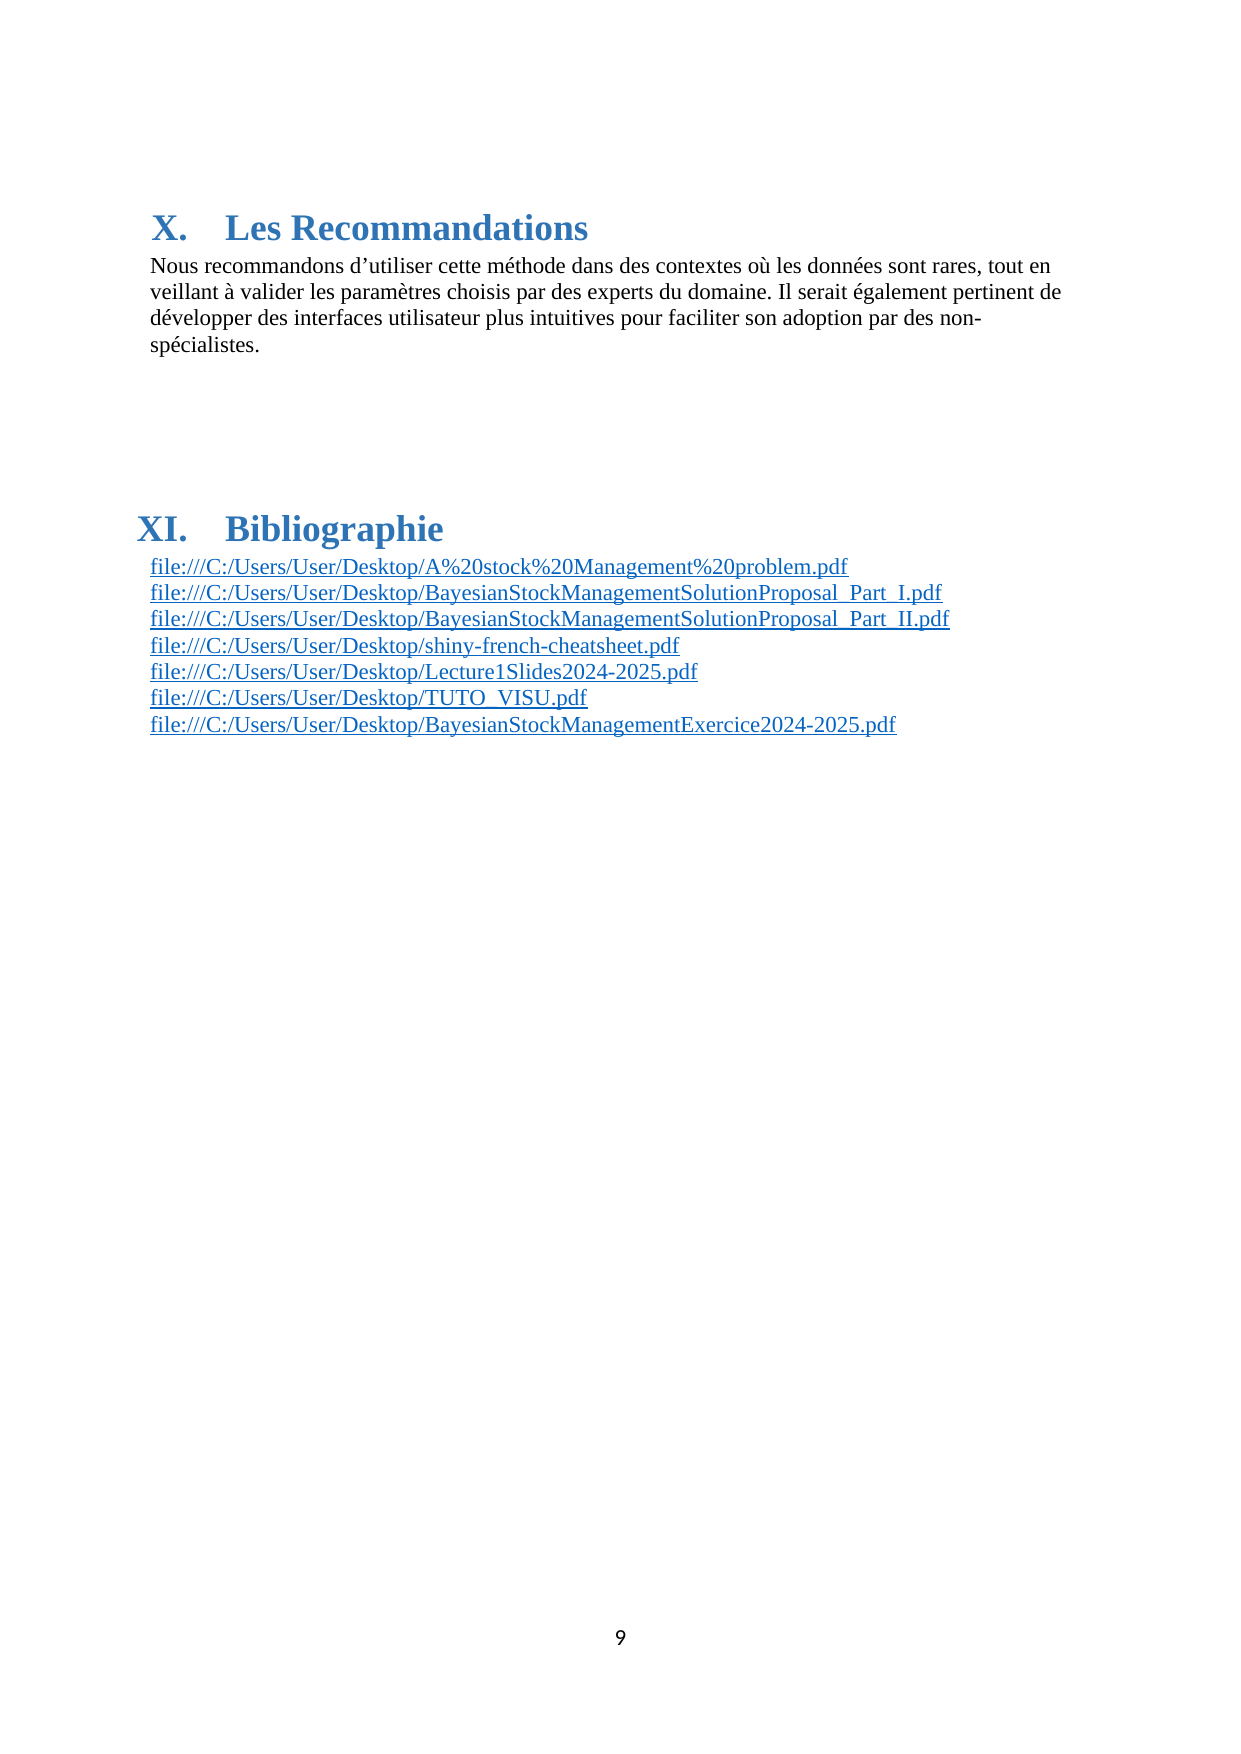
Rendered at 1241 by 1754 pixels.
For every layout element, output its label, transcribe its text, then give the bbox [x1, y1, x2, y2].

text file:///C:/Users/User/Desktop/BayesianStockManagementSolutionProposal_Part_I.pdf [150, 579, 1090, 605]
text file:///C:/Users/User/Desktop/TUTO_VISU.pdf [150, 684, 1090, 711]
subtitle Bibliographie [187, 506, 1090, 549]
subtitle Les Recommandations [187, 205, 1090, 248]
text file:///C:/Users/User/Desktop/shiny-french-cheatsheet.pdf [150, 632, 1090, 658]
text file:///C:/Users/User/Desktop/BayesianStockManagementExercice2024-2025.pdf [150, 711, 1090, 737]
text Nous recommandons d’utiliser cette méthode dans des contextes où les données sont rares, tout en veillant à valider les paramètres choisis par des experts du domaine. Il serait également pertinent de développer des interfaces utilisateur plus intuitives pour faciliter son adoption par des non-spécialistes. [150, 252, 1090, 357]
text file:///C:/Users/User/Desktop/A%20stock%20Management%20problem.pdf [150, 553, 1090, 579]
text file:///C:/Users/User/Desktop/Lecture1Slides2024-2025.pdf [150, 658, 1090, 684]
text file:///C:/Users/User/Desktop/BayesianStockManagementSolutionProposal_Part_II.pdf [150, 605, 1090, 632]
